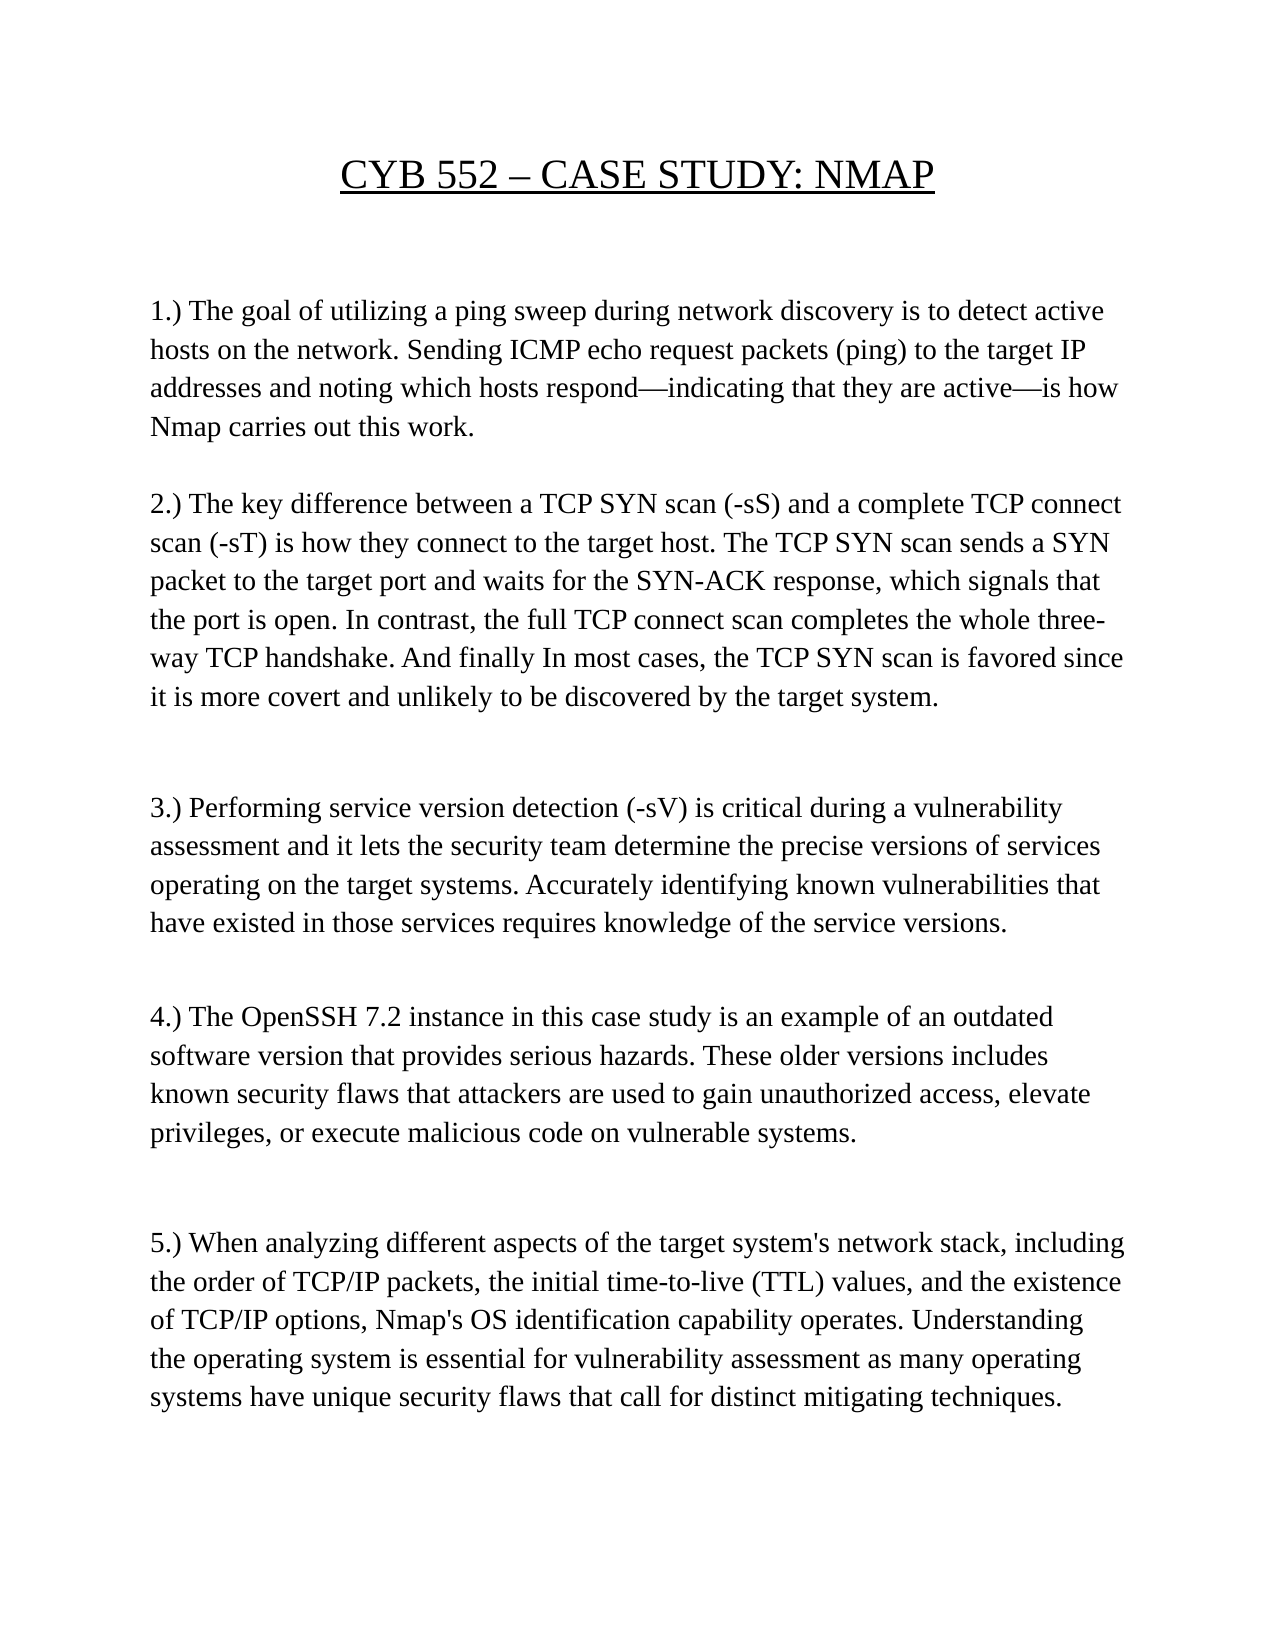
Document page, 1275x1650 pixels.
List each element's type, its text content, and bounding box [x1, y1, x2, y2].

text 5.) When analyzing different aspects of the target system's network stack, including the order of TCP/IP packets, the initial time-to-live (TTL) values, and the existence of TCP/IP options, Nmap's OS identification capability operates. Understanding the operating system is essential for vulnerability assessment as many operating systems have unique security flaws that call for distinct mitigating techniques. [150, 1225, 1125, 1413]
text 4.) The OpenSSH 7.2 instance in this case study is an example of an outdated software version that provides serious hazards. These older versions includes known security flaws that attackers are used to gain unauthorized access, elevate privileges, or execute malicious code on vulnerable systems. [150, 961, 1125, 1148]
text CYB 552 – CASE STUDY: NMAP [150, 150, 1125, 198]
text 3.) Performing service version detection (-sV) is critical during a vulnerability assessment and it lets the security team determine the precise versions of services operating on the target systems. Accurately identifying known vulnerabilities that have existed in those services requires knowledge of the service versions. [150, 790, 1125, 939]
text 1.) The goal of utilizing a ping sweep during network discovery is to detect active hosts on the network. Sending ICMP echo request packets (ping) to the target IP addresses and noting which hosts respond—indicating that they are active—is how Nmap carries out this work. 2.) The key difference between a TCP SYN scan (-sS) and a complete TCP connect scan (-sT) is how they connect to the target host. The TCP SYN scan sends a SYN packet to the target port and waits for the SYN-ACK response, which signals that the port is open. In contrast, the full TCP connect scan completes the whole three-way TCP handshake. And finally In most cases, the TCP SYN scan is favored since it is more covert and unlikely to be discovered by the target system. [150, 293, 1125, 712]
